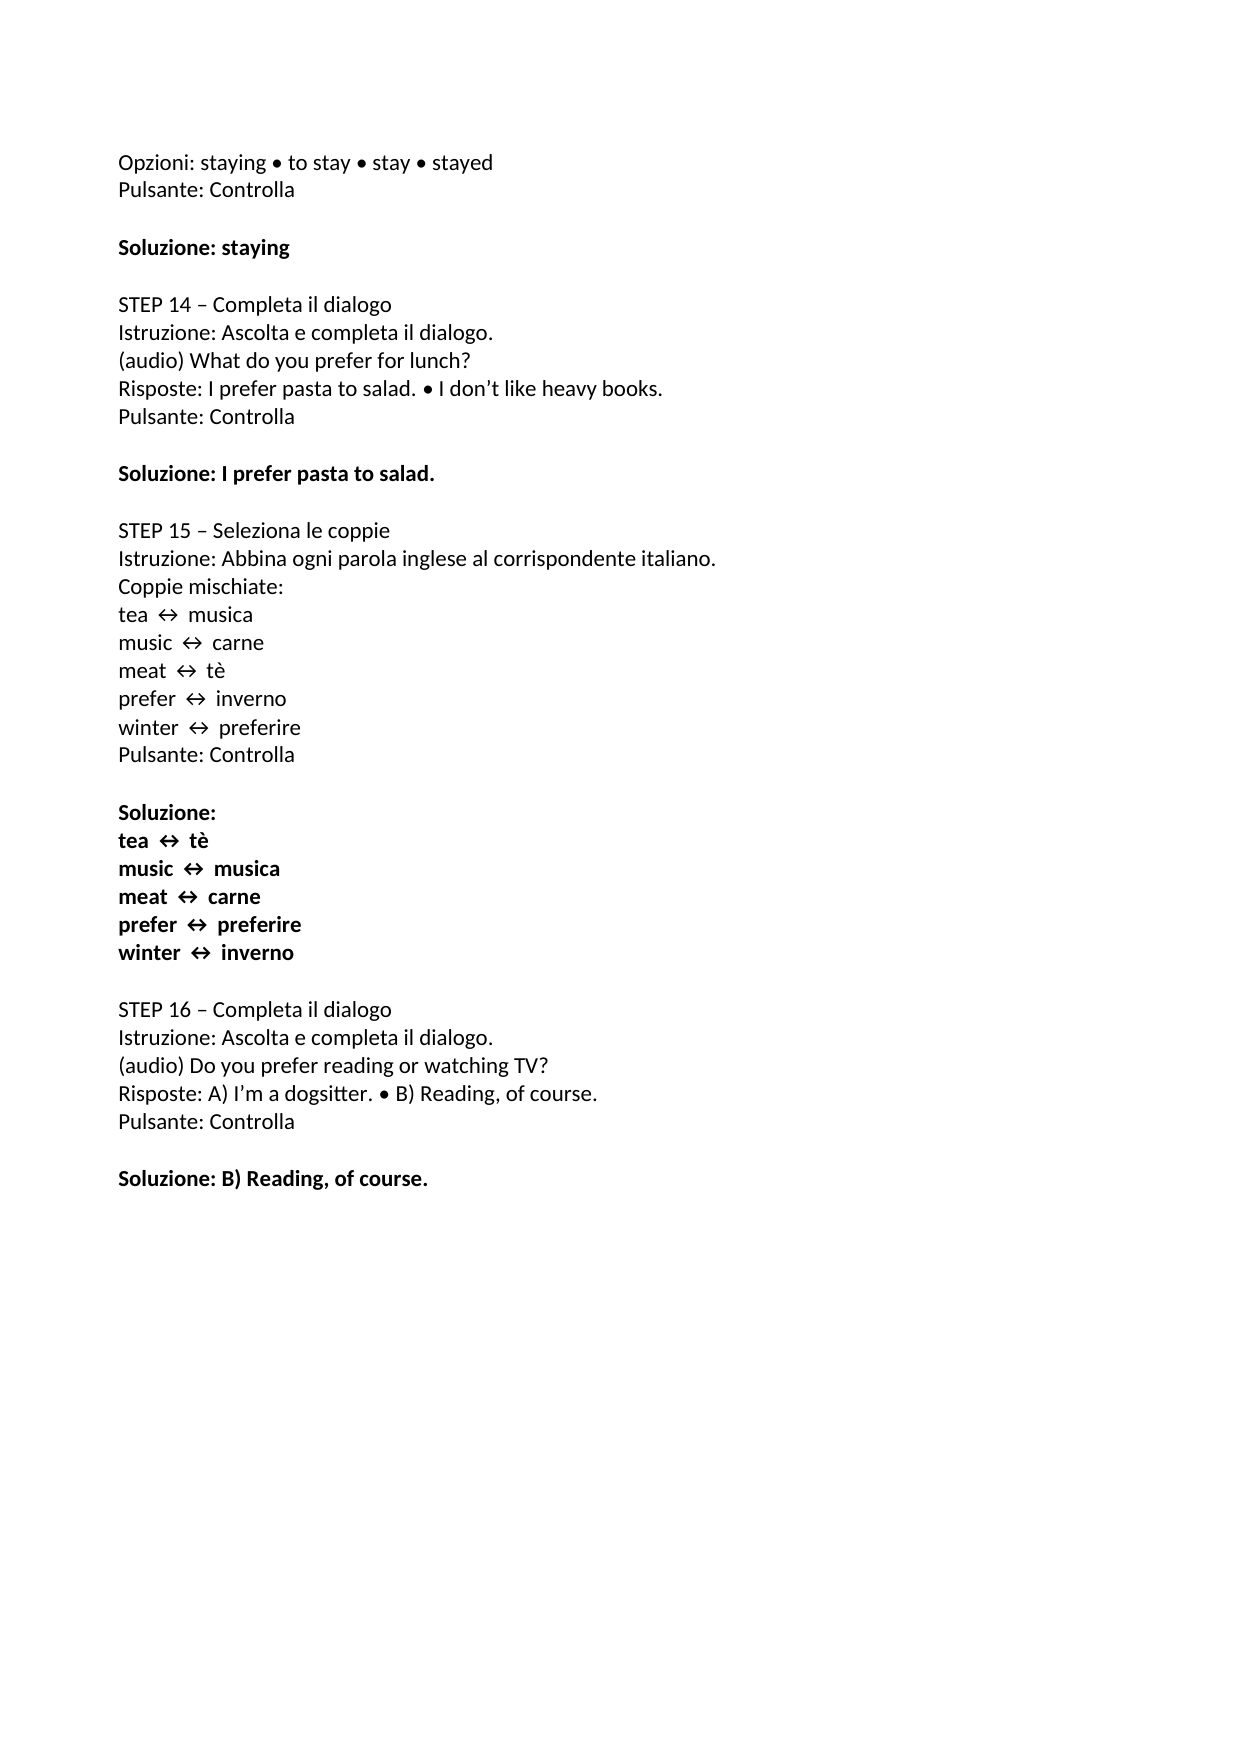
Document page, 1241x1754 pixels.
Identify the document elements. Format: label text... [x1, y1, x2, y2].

text Soluzione: staying [118, 233, 1122, 261]
text STEP 15 – Seleziona le coppie Istruzione: Abbina ogni parola inglese al corrispondente italiano. Coppie mischiate: tea ↔ musica music ↔ carne meat ↔ tè prefer ↔ inverno winter ↔ preferire Pulsante: Controlla [118, 516, 1122, 769]
text Soluzione: tea ↔ tè music ↔ musica meat ↔ carne prefer ↔ preferire winter ↔ inverno [118, 798, 1122, 966]
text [118, 148, 1122, 204]
text STEP 16 – Completa il dialogo Istruzione: Ascolta e completa il dialogo. (audio) Do you prefer reading or watching TV? Risposte: A) I’m a dogsitter. • B) Reading, of course. Pulsante: Controlla [118, 995, 1122, 1135]
text Soluzione: B) Reading, of course. [118, 1164, 1122, 1192]
text STEP 14 – Completa il dialogo Istruzione: Ascolta e completa il dialogo. (audio) What do you prefer for lunch? Risposte: I prefer pasta to salad. • I don’t like heavy books. Pulsante: Controlla [118, 290, 1122, 430]
text Soluzione: I prefer pasta to salad. [118, 459, 1122, 487]
